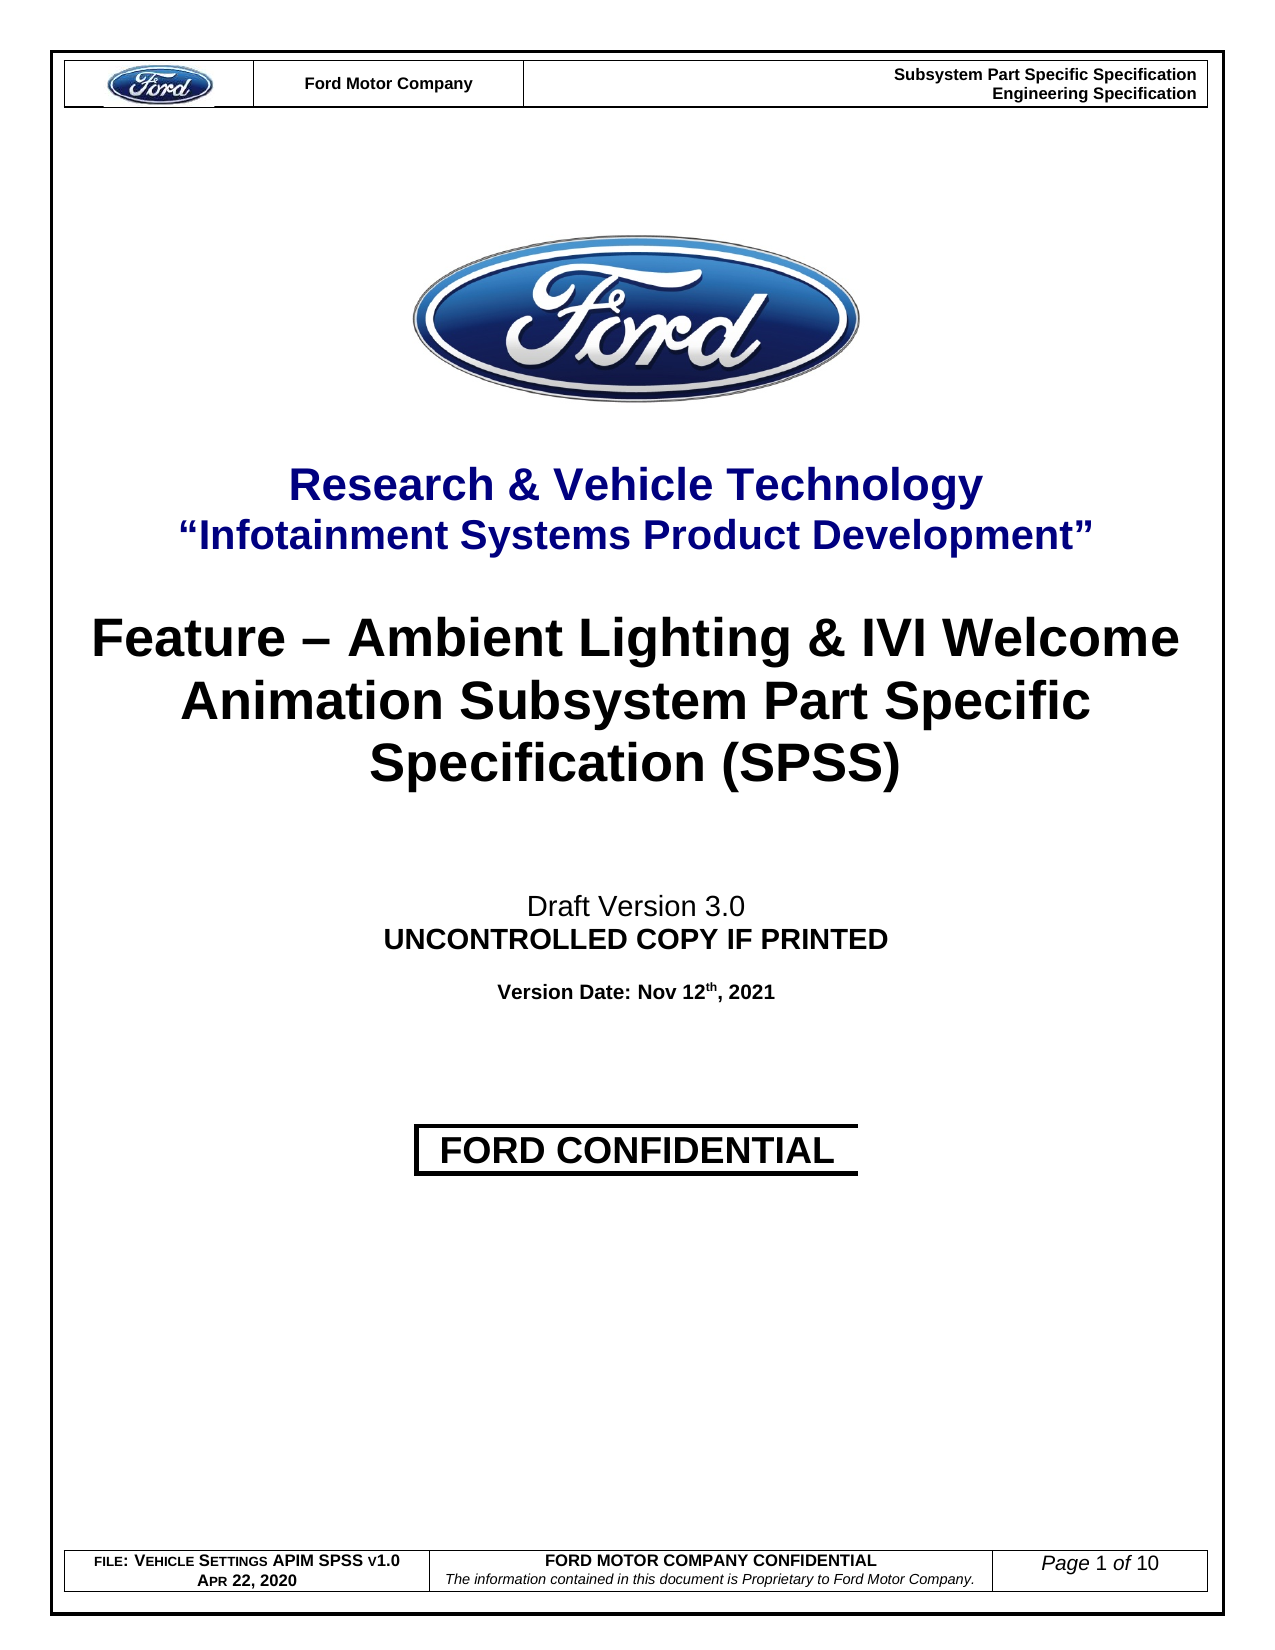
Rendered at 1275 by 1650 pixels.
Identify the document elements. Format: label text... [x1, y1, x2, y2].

picture [103, 61, 215, 107]
text “Infotainment Systems Product Development” [57, 510, 1215, 558]
text Feature – Ambient Lighting & IVI Welcome Animation Subsystem Part Specific Specification (SPSS) [57, 606, 1215, 793]
text Draft Version 3.0 [57, 889, 1215, 922]
text Research & Vehicle Technology [57, 457, 1215, 510]
picture [357, 179, 915, 458]
text UNCONTROLLED COPY IF PRINTED [57, 922, 1215, 956]
text FORD CONFIDENTIALF [57, 1123, 1215, 1176]
text Version Date: Nov 12th, 2021 [57, 980, 1215, 1004]
